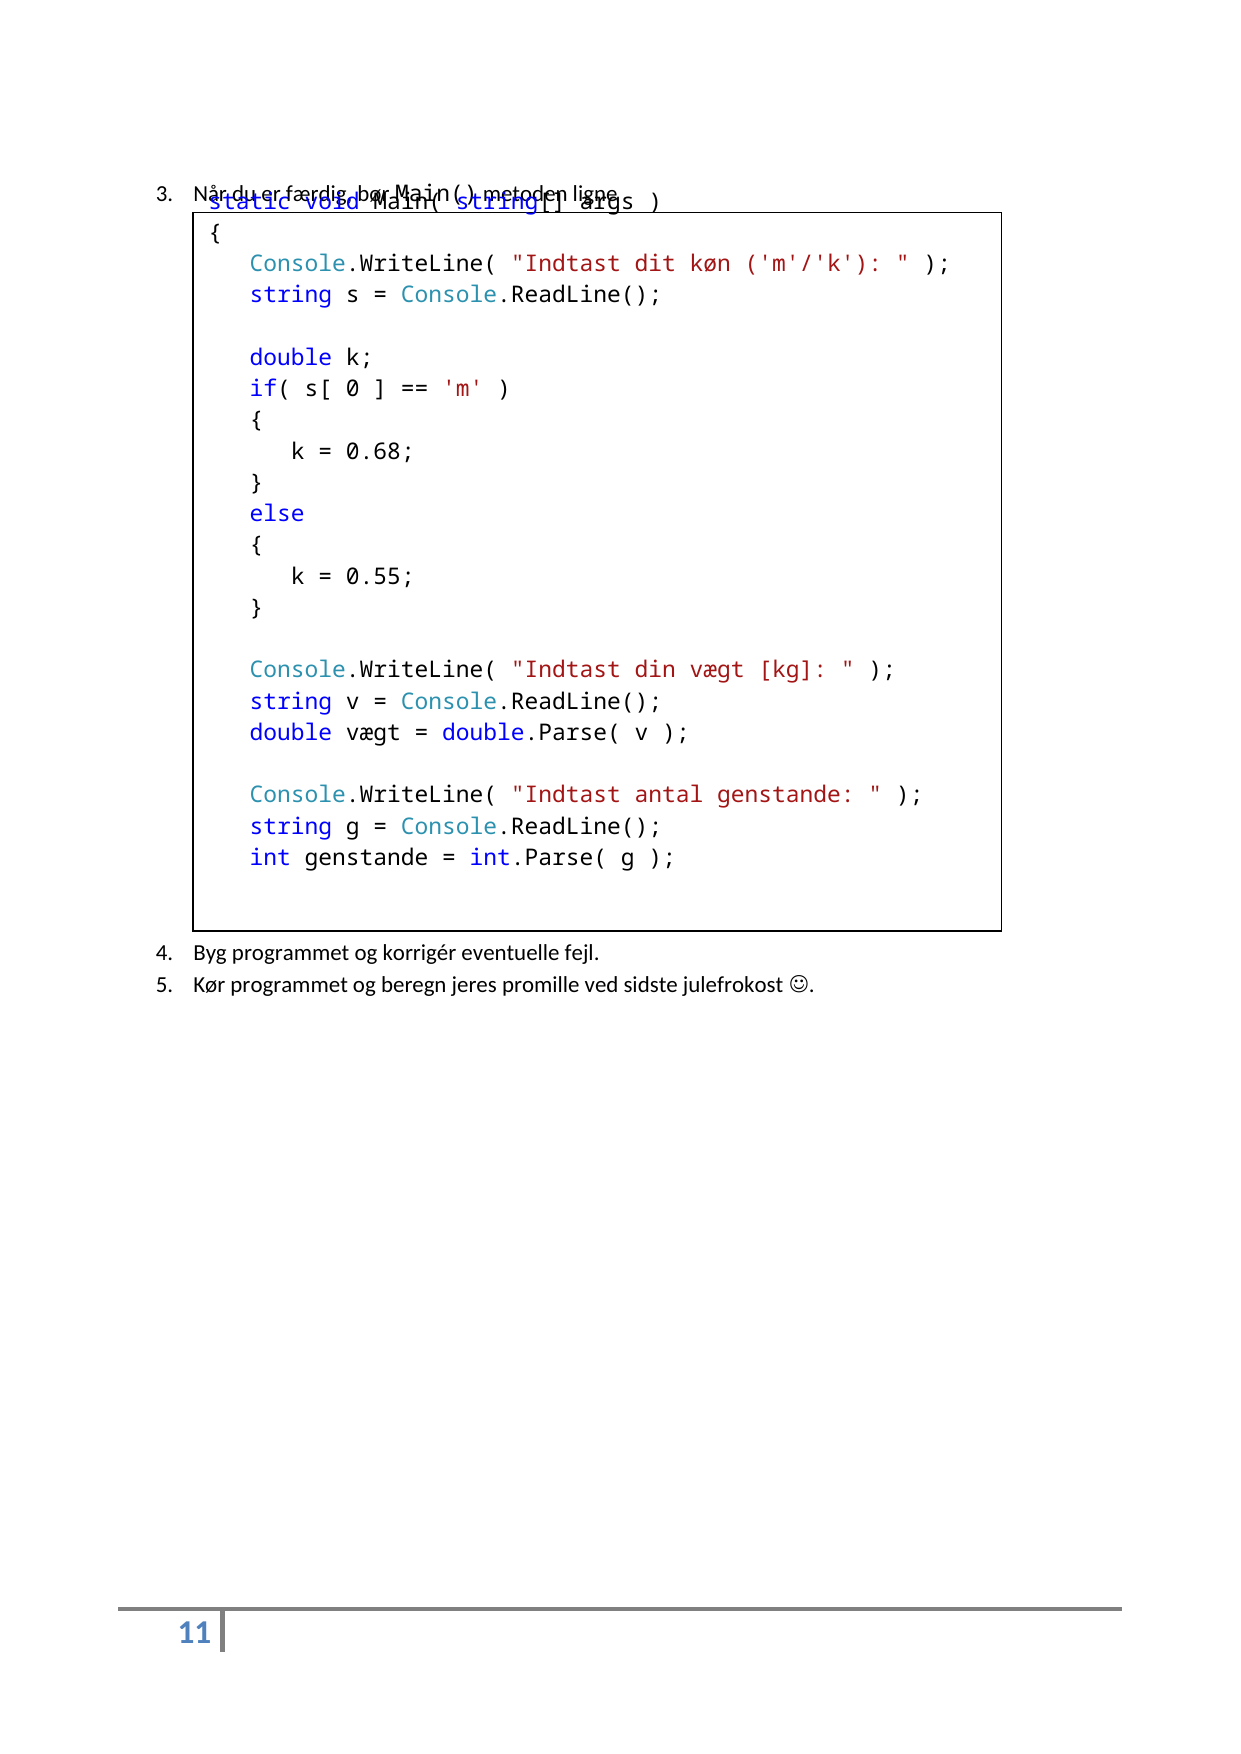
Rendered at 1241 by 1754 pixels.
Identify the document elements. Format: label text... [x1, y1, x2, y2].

list Byg programmet og korrigér eventuelle fejl. [156, 938, 1122, 966]
list Når du er færdig, bør Main() metoden ligne [156, 177, 1122, 933]
list Kør programmet og beregn jeres promille ved sidste julefrokost . [156, 970, 1122, 998]
